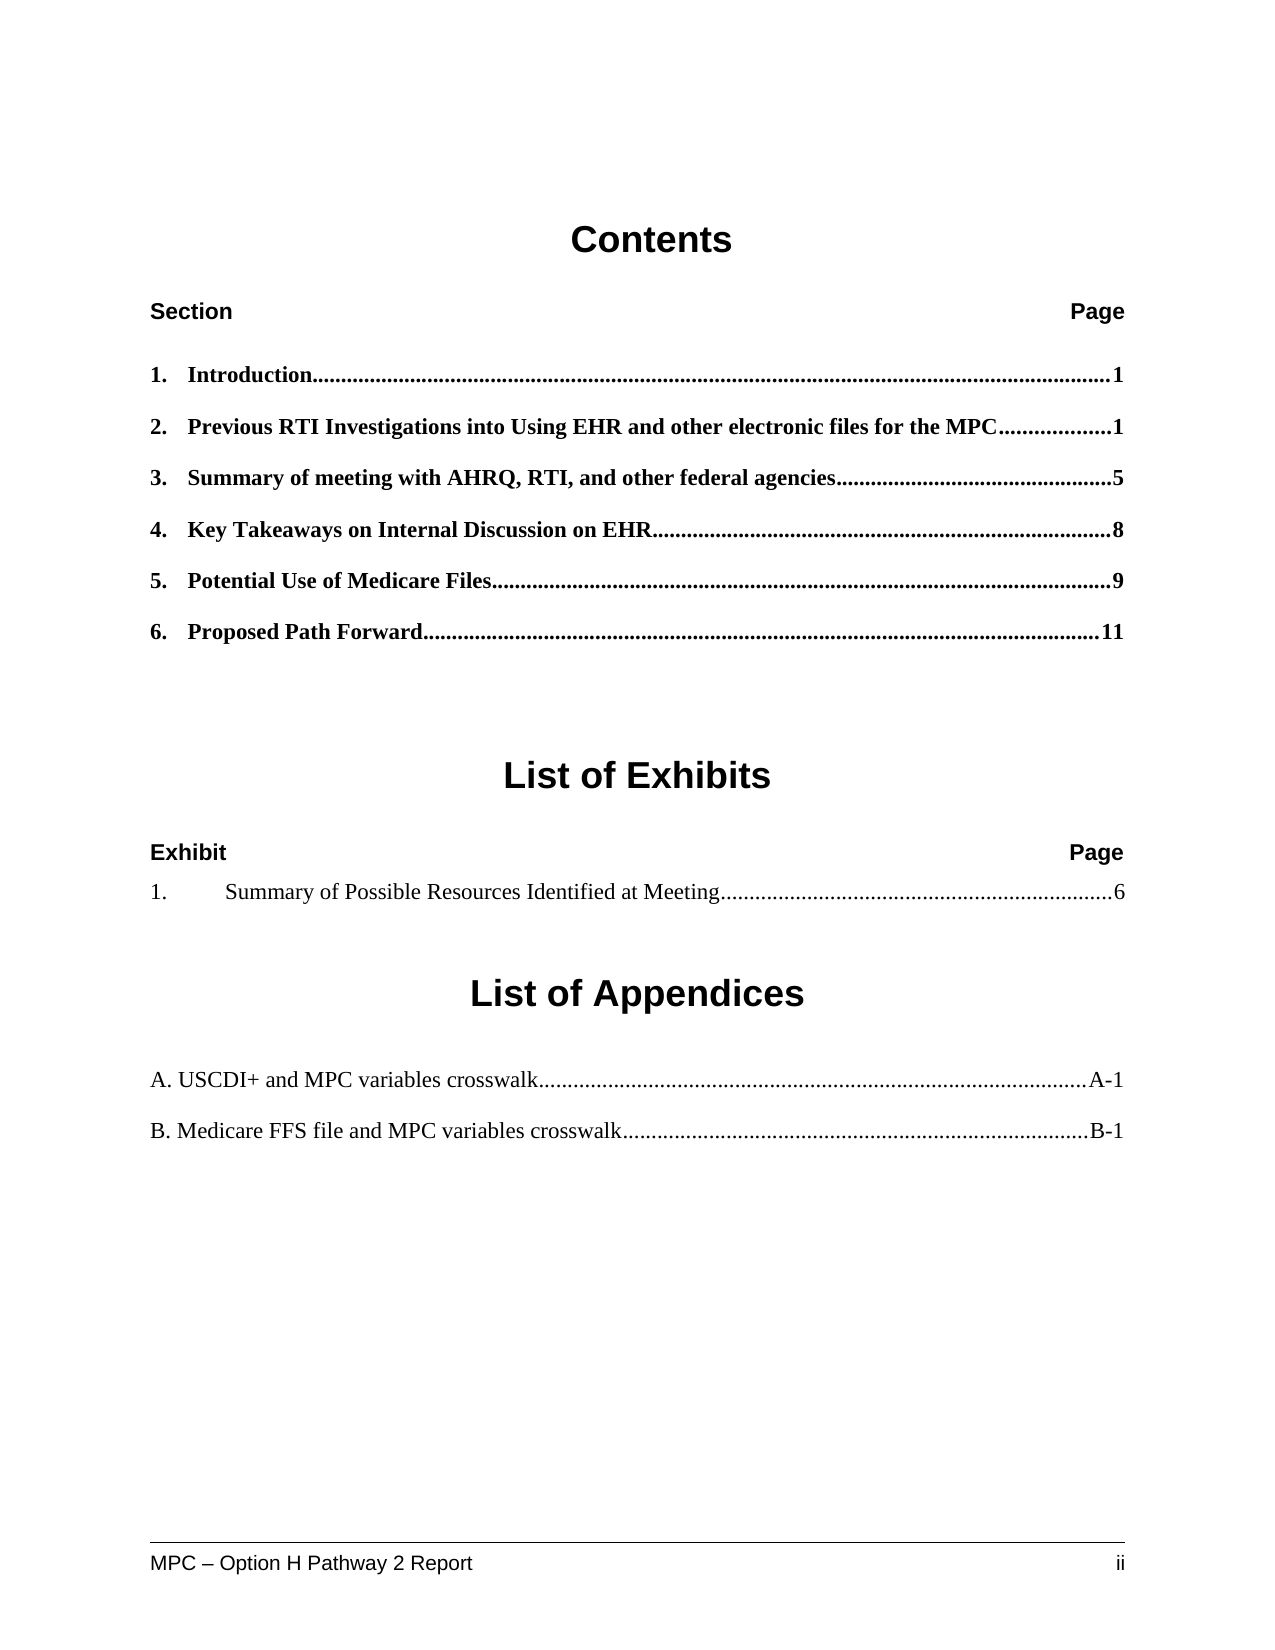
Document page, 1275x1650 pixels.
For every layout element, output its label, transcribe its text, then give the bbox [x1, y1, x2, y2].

text Exhibit Page [150, 839, 1125, 866]
text 1. Summary of Possible Resources Identified at Meeting 6 [150, 878, 1125, 904]
subtitle List of Exhibits [150, 753, 1125, 796]
text List of Appendices [150, 972, 1125, 1015]
text B. Medicare FFS file and MPC variables crosswalk B-1 [150, 1117, 1125, 1144]
text A. USCDI+ and MPC variables crosswalk A-1 [150, 1066, 1125, 1092]
